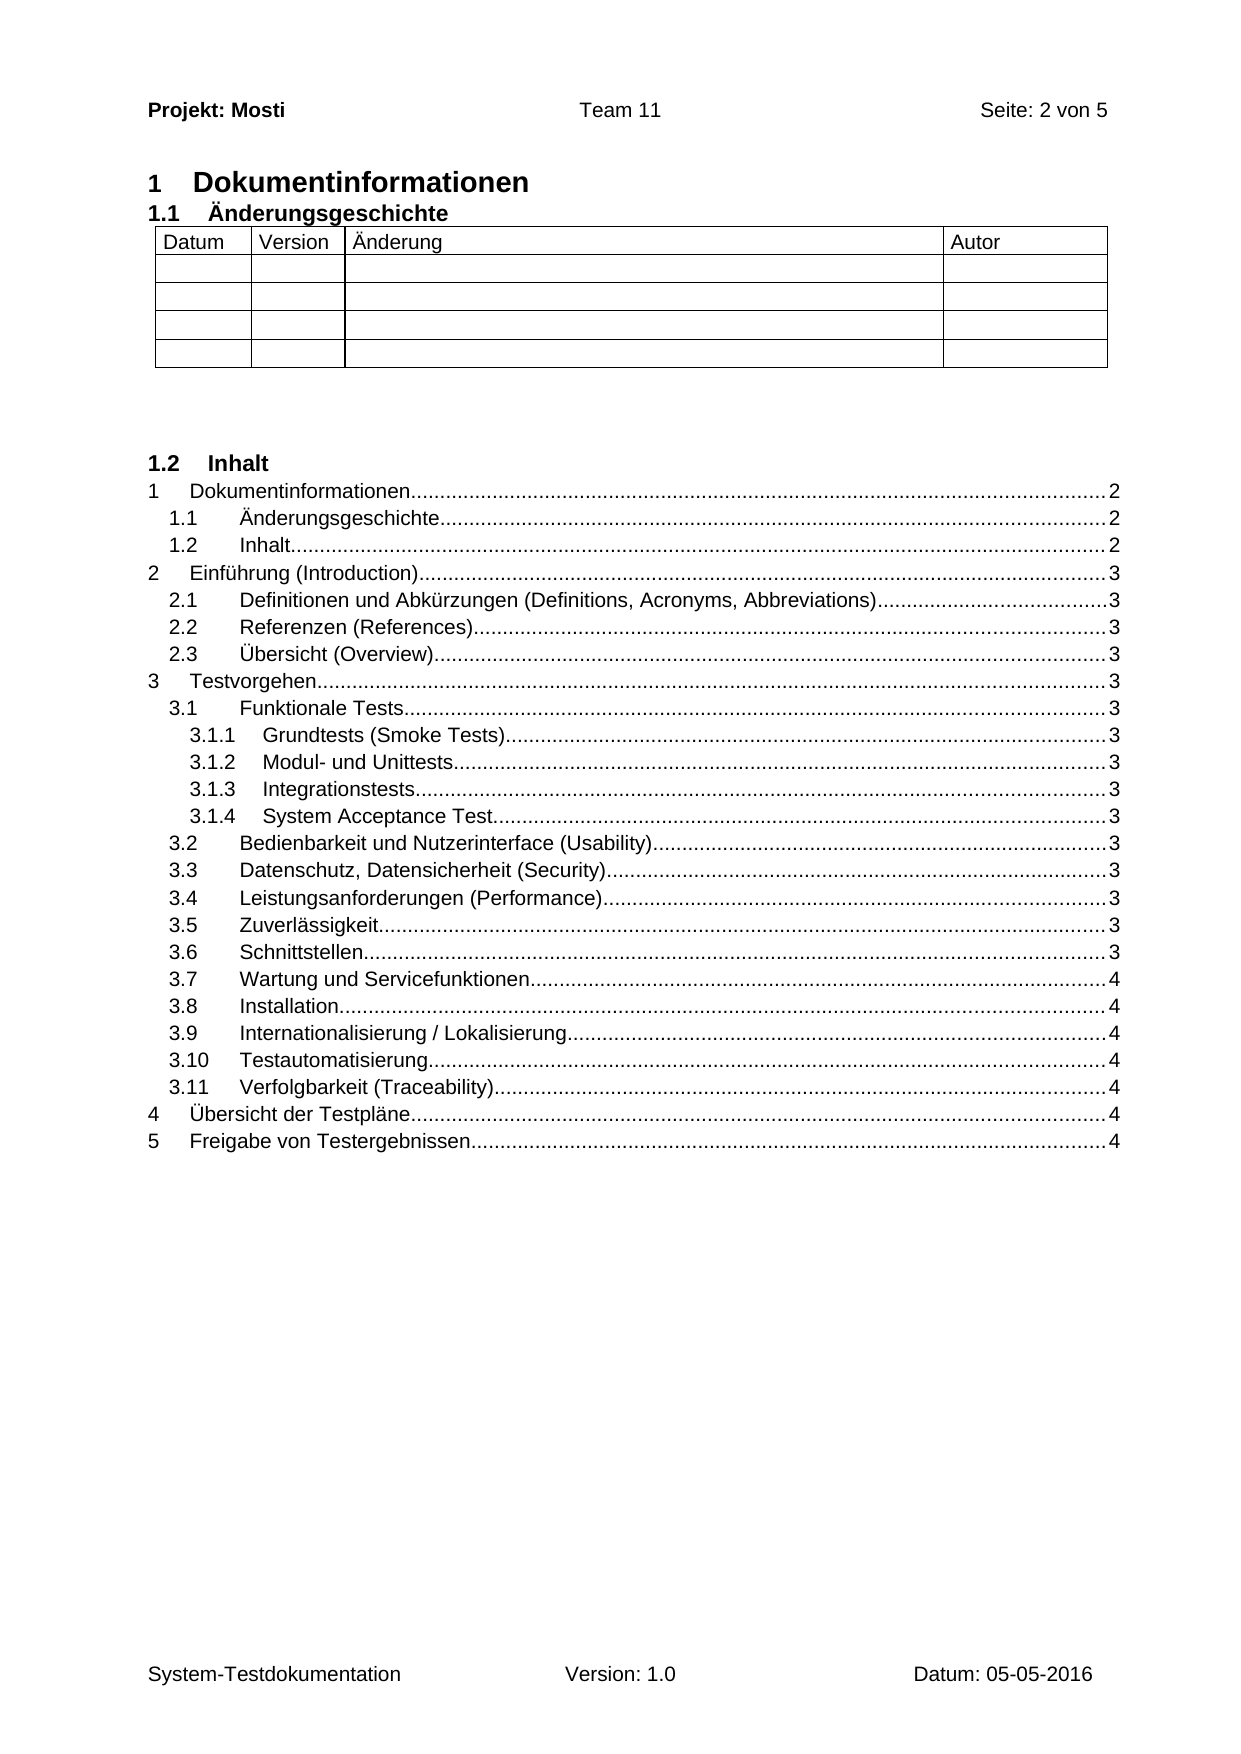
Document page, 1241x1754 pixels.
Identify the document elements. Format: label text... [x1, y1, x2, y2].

table_cell [156, 283, 251, 310]
text 1.1 Änderungsgeschichte 2 [168, 503, 1122, 530]
text 3.1.2 Modul- und Unittests 3 [189, 747, 1122, 774]
table_cell [156, 311, 251, 338]
table_cell [346, 283, 943, 310]
text 2 Einführung (Introduction) 3 [148, 557, 1122, 584]
table_cell [944, 283, 1107, 310]
table_cell [944, 340, 1107, 367]
text 3.5 Zuverlässigkeit 3 [168, 909, 1122, 936]
table_cell [252, 255, 344, 282]
table_cell [346, 255, 943, 282]
text 3.11 Verfolgbarkeit (Traceability) 4 [168, 1072, 1122, 1099]
text 3.1.4 System Acceptance Test 3 [189, 801, 1122, 828]
text 3.1.1 Grundtests (Smoke Tests) 3 [189, 720, 1122, 747]
text 5 Freigabe von Testergebnissen 4 [148, 1126, 1122, 1153]
table_cell [944, 311, 1107, 338]
subtitle Änderungsgeschichte [148, 199, 1122, 226]
subtitle Inhalt [148, 449, 1122, 476]
text 3.1 Funktionale Tests 3 [168, 693, 1122, 720]
text 1 Dokumentinformationen 2 [148, 476, 1122, 503]
text 3.9 Internationalisierung / Lokalisierung 4 [168, 1018, 1122, 1045]
subtitle Dokumentinformationen [148, 165, 1122, 199]
table_cell [346, 311, 943, 338]
text 3.3 Datenschutz, Datensicherheit (Security) 3 [168, 855, 1122, 882]
table_cell [944, 255, 1107, 282]
table_header Version [252, 227, 344, 254]
text 3.8 Installation 4 [168, 991, 1122, 1018]
text 3.1.3 Integrationstests 3 [189, 774, 1122, 801]
text 3.7 Wartung und Servicefunktionen 4 [168, 963, 1122, 991]
table_cell [156, 340, 251, 367]
text 4 Übersicht der Testpläne 4 [148, 1099, 1122, 1126]
text 2.3 Übersicht (Overview) 3 [168, 638, 1122, 666]
table_cell [156, 255, 251, 282]
table_cell [252, 311, 344, 338]
text 1.2 Inhalt 2 [168, 530, 1122, 557]
text 3.10 Testautomatisierung 4 [168, 1045, 1122, 1072]
table_cell [252, 283, 344, 310]
table_header Datum [156, 227, 251, 254]
table_header Änderung [346, 227, 943, 254]
text 3.6 Schnittstellen 3 [168, 936, 1122, 963]
table_cell [346, 340, 943, 367]
table_header Autor [944, 227, 1107, 254]
table_cell [252, 340, 344, 367]
text 3 Testvorgehen 3 [148, 666, 1122, 693]
text 3.2 Bedienbarkeit und Nutzerinterface (Usability) 3 [168, 828, 1122, 855]
text 3.4 Leistungsanforderungen (Performance) 3 [168, 882, 1122, 909]
text 2.1 Definitionen und Abkürzungen (Definitions, Acronyms, Abbreviations) 3 [168, 584, 1122, 611]
text 2.2 Referenzen (References) 3 [168, 611, 1122, 638]
